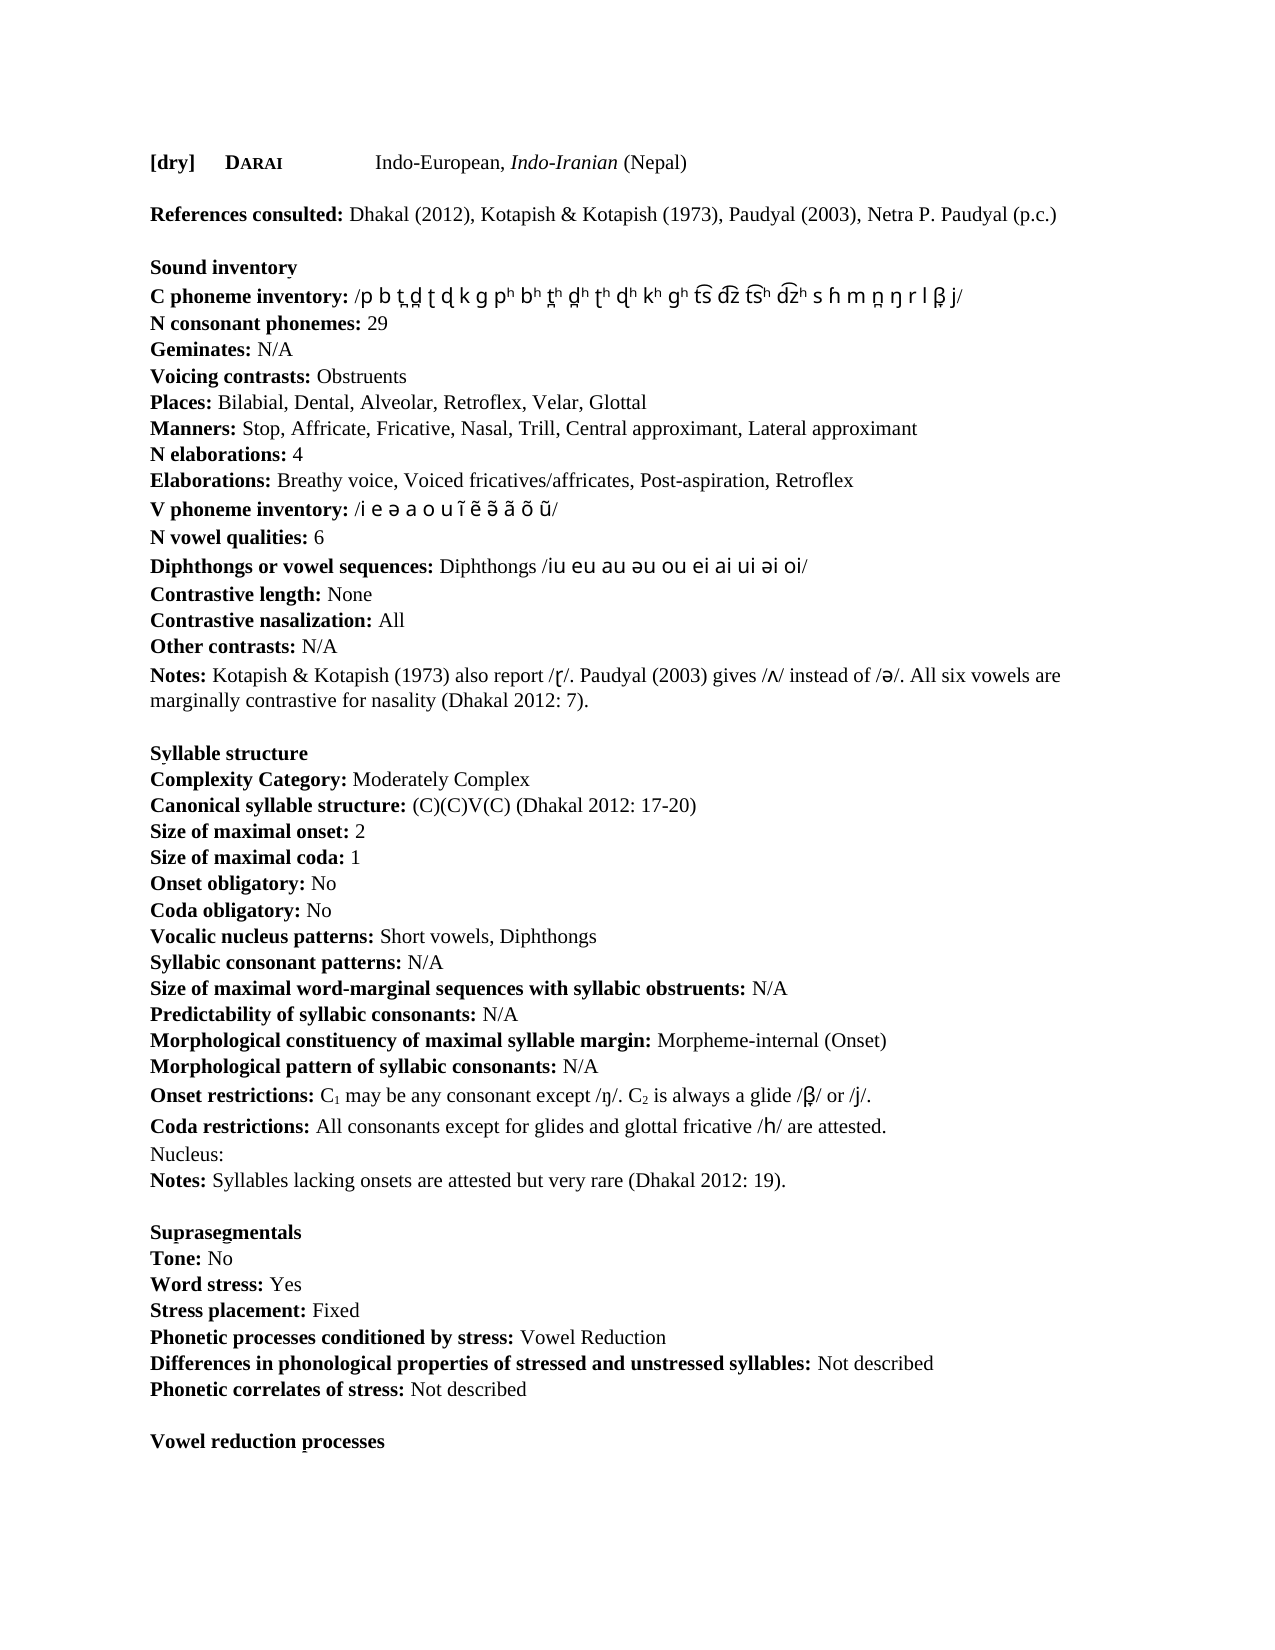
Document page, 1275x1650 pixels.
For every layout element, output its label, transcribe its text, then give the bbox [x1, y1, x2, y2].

text Stress placement: Fixed [150, 1298, 1125, 1322]
text Manners: Stop, Affricate, Fricative, Nasal, Trill, Central approximant, Lateral approximant [150, 416, 1125, 440]
text Size of maximal word-marginal sequences with syllabic obstruents: N/A [150, 976, 1125, 1000]
text Geminates: N/A [150, 337, 1125, 361]
text Elaborations: Breathy voice, Voiced fricatives/affricates, Post-aspiration, Retroflex [150, 468, 1125, 492]
text Tone: No [150, 1246, 1125, 1270]
text Contrastive length: None [150, 581, 1125, 606]
text Onset restrictions: C1 may be any consonant except /ŋ/. C2 is always a glide /β̞/ or /j/. [150, 1081, 1125, 1109]
text Contrastive nasalization: All [150, 608, 1125, 632]
text Notes: Kotapish & Kotapish (1973) also report /ɽ/. Paudyal (2003) gives /ʌ/ instead of /ə/. All six vowels are marginally contrastive for nasality (Dhakal 2012: 7). [150, 660, 1125, 712]
text Onset obligatory: No [150, 871, 1125, 895]
text Nucleus: [150, 1142, 1125, 1166]
text Notes: Syllables lacking onsets are attested but very rare (Dhakal 2012: 19). [150, 1168, 1125, 1192]
text Vocalic nucleus patterns: Short vowels, Diphthongs [150, 924, 1125, 948]
text [dry] Darai Indo-European, Indo-Iranian (Nepal) [150, 150, 1125, 174]
text Differences in phonological properties of stressed and unstressed syllables: Not described [150, 1351, 1125, 1375]
text N vowel qualities: 6 [150, 525, 1125, 549]
text N consonant phonemes: 29 [150, 311, 1125, 335]
text Places: Bilabial, Dental, Alveolar, Retroflex, Velar, Glottal [150, 390, 1125, 414]
text V phoneme inventory: /i e ə a o u ĩ ẽ ə̃ ã õ ũ/ [150, 494, 1125, 523]
text Syllabic consonant patterns: N/A [150, 950, 1125, 974]
text Complexity Category: Moderately Complex [150, 767, 1125, 791]
text C phoneme inventory: /p b t̪ d̪ ʈ ɖ k ɡ pʰ bʰ t̪ʰ d̪ʰ ʈʰ ɖʰ kʰ ɡʰ t͡s d͡z t͡sʰ d͡zʰ s ɦ m n̪ ŋ r l β̞ j/ [150, 281, 1125, 309]
text Morphological constituency of maximal syllable margin: Morpheme-internal (Onset) [150, 1028, 1125, 1052]
text Sound inventory [150, 254, 1125, 279]
text Suprasegmentals [150, 1220, 1125, 1244]
text Voicing contrasts: Obstruents [150, 363, 1125, 388]
text Size of maximal onset: 2 [150, 819, 1125, 843]
text References consulted: Dhakal (2012), Kotapish & Kotapish (1973), Paudyal (2003), Netra P. Paudyal (p.c.) [150, 202, 1125, 226]
text Other contrasts: N/A [150, 634, 1125, 658]
text Syllable structure [150, 741, 1125, 765]
text Word stress: Yes [150, 1272, 1125, 1296]
text Predictability of syllabic consonants: N/A [150, 1002, 1125, 1026]
text Size of maximal coda: 1 [150, 845, 1125, 869]
text Coda restrictions: All consonants except for glides and glottal fricative /h/ are attested. [150, 1111, 1125, 1139]
text Vowel reduction processes [150, 1429, 1125, 1453]
text Morphological pattern of syllabic consonants: N/A [150, 1054, 1125, 1078]
text N elaborations: 4 [150, 442, 1125, 466]
text Coda obligatory: No [150, 897, 1125, 922]
text Phonetic processes conditioned by stress: Vowel Reduction [150, 1324, 1125, 1349]
text Phonetic correlates of stress: Not described [150, 1377, 1125, 1401]
text Canonical syllable structure: (C)(C)V(C) (Dhakal 2012: 17-20) [150, 793, 1125, 817]
text Diphthongs or vowel sequences: Diphthongs /iu eu au əu ou ei ai ui əi oi/ [150, 551, 1125, 579]
